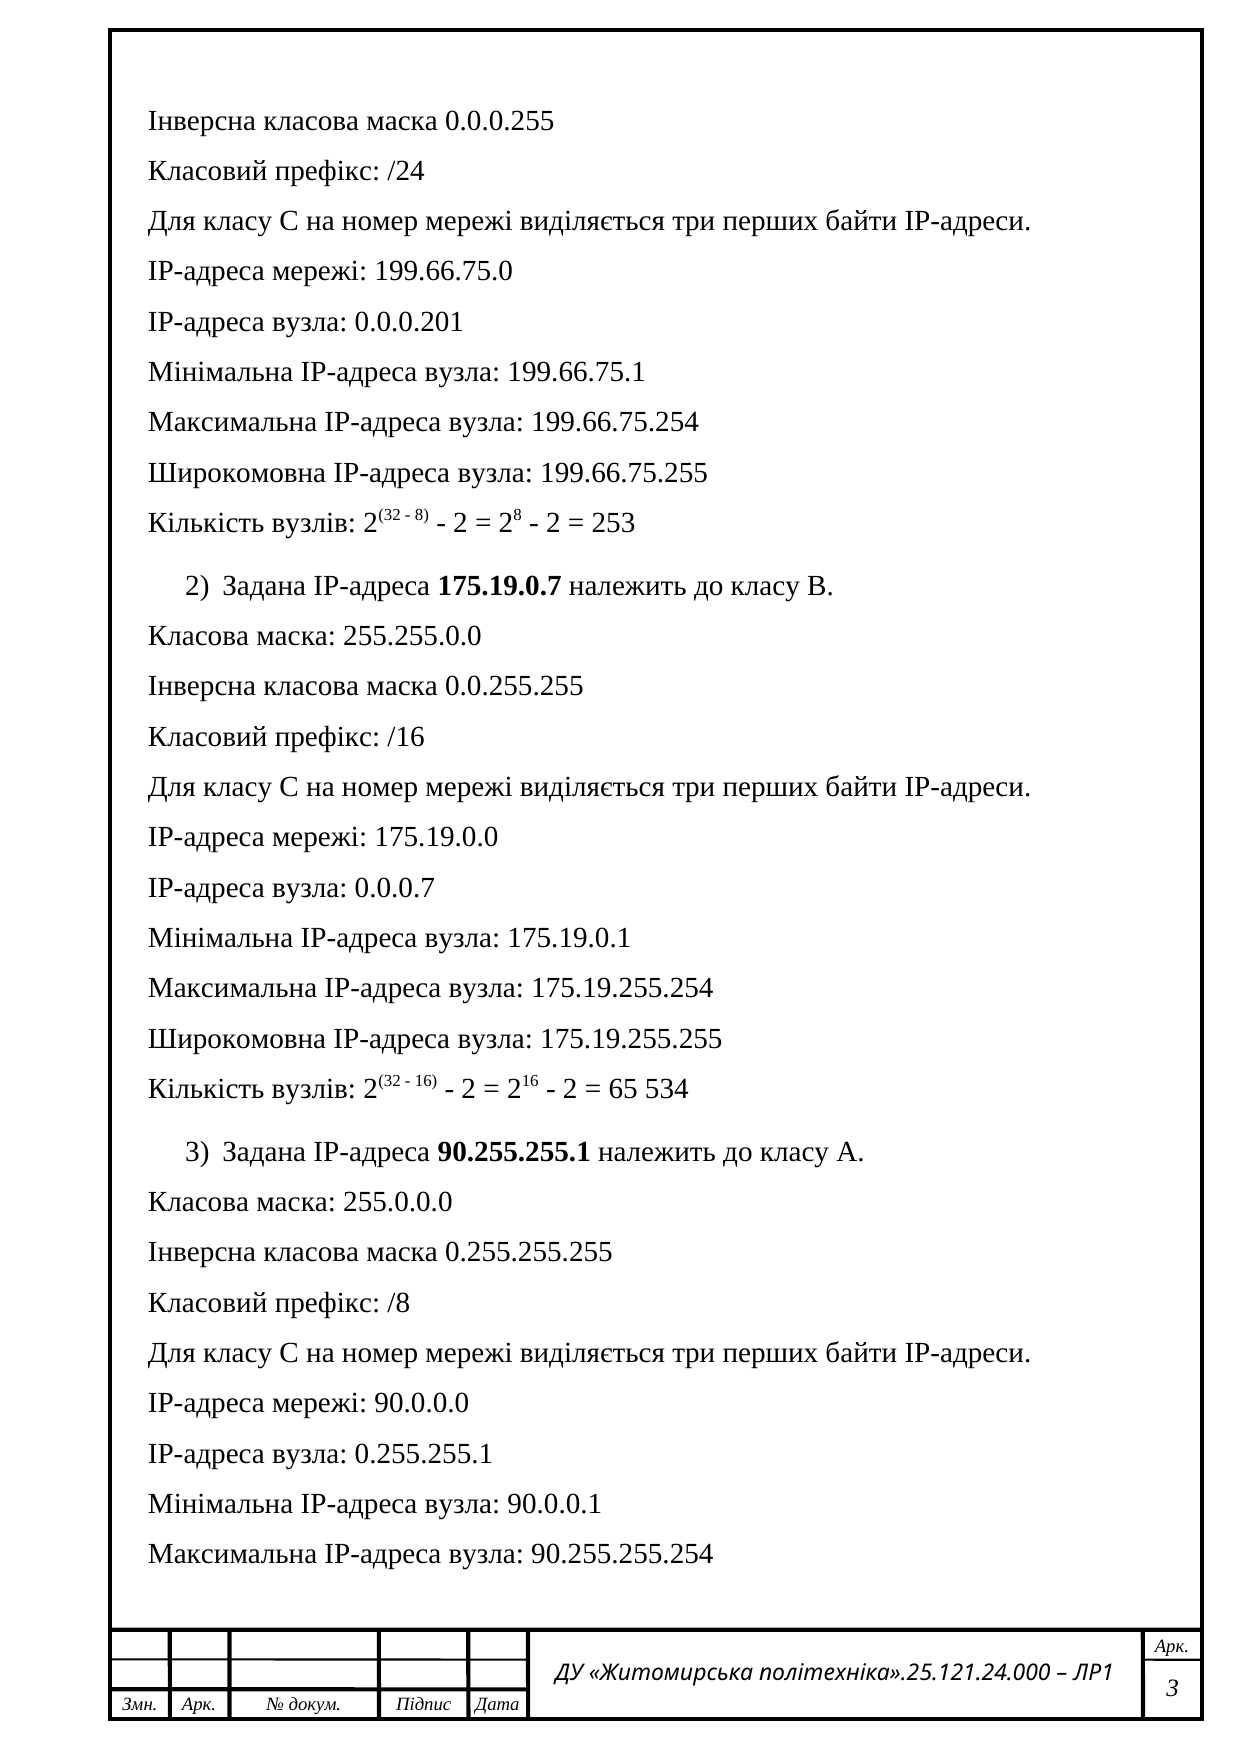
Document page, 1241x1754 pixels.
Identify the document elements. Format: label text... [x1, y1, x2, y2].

text Широкомовна IP-адреса вузла: 199.66.75.255 [148, 455, 1181, 488]
text Максимальна IP-адреса вузла: 199.66.75.254 [148, 404, 1181, 438]
text Класовий префікс: /24 [148, 153, 1181, 186]
text IP-адреса мережі: 199.66.75.0 [148, 253, 1181, 287]
text IP-адреса вузла: 0.0.0.7 [148, 870, 1181, 903]
text IP-адреса вузла: 0.255.255.1 [148, 1436, 1181, 1469]
text Мінімальна IP-адреса вузла: 90.0.0.1 [148, 1486, 1181, 1519]
text Класова маска: 255.0.0.0 [148, 1184, 1181, 1218]
list Задана IP-адреса 90.255.255.1 належить до класу A. [185, 1134, 1181, 1167]
text Для класу C на номер мережі виділяється три перших байти IP-адреси. [148, 769, 1181, 803]
text Для класу C на номер мережі виділяється три перших байти IP-адреси. [148, 203, 1181, 237]
text Для класу C на номер мережі виділяється три перших байти IP-адреси. [148, 1335, 1181, 1369]
text Мінімальна IP-адреса вузла: 199.66.75.1 [148, 354, 1181, 388]
text Інверсна класова маска 0.0.0.255 [148, 103, 1181, 136]
text Мінімальна IP-адреса вузла: 175.19.0.1 [148, 920, 1181, 954]
text IP-адреса мережі: 90.0.0.0 [148, 1385, 1181, 1419]
list Задана IP-адреса 175.19.0.7 належить до класу B. [185, 568, 1181, 601]
text IP-адреса вузла: 0.0.0.201 [148, 304, 1181, 337]
text Класовий префікс: /16 [148, 719, 1181, 752]
text Кількість вузлів: 2(32 - 16) - 2 = 216 - 2 = 65 534 [148, 1071, 1181, 1104]
text Класова маска: 255.255.0.0 [148, 618, 1181, 652]
text Максимальна IP-адреса вузла: 90.255.255.254 [148, 1536, 1181, 1570]
text Інверсна класова маска 0.255.255.255 [148, 1234, 1181, 1268]
text Максимальна IP-адреса вузла: 175.19.255.254 [148, 970, 1181, 1004]
text IP-адреса мережі: 175.19.0.0 [148, 819, 1181, 853]
text Широкомовна IP-адреса вузла: 175.19.255.255 [148, 1021, 1181, 1054]
text Класовий префікс: /8 [148, 1285, 1181, 1318]
text Кількість вузлів: 2(32 - 8) - 2 = 28 - 2 = 253 [148, 505, 1181, 539]
text Інверсна класова маска 0.0.255.255 [148, 668, 1181, 702]
